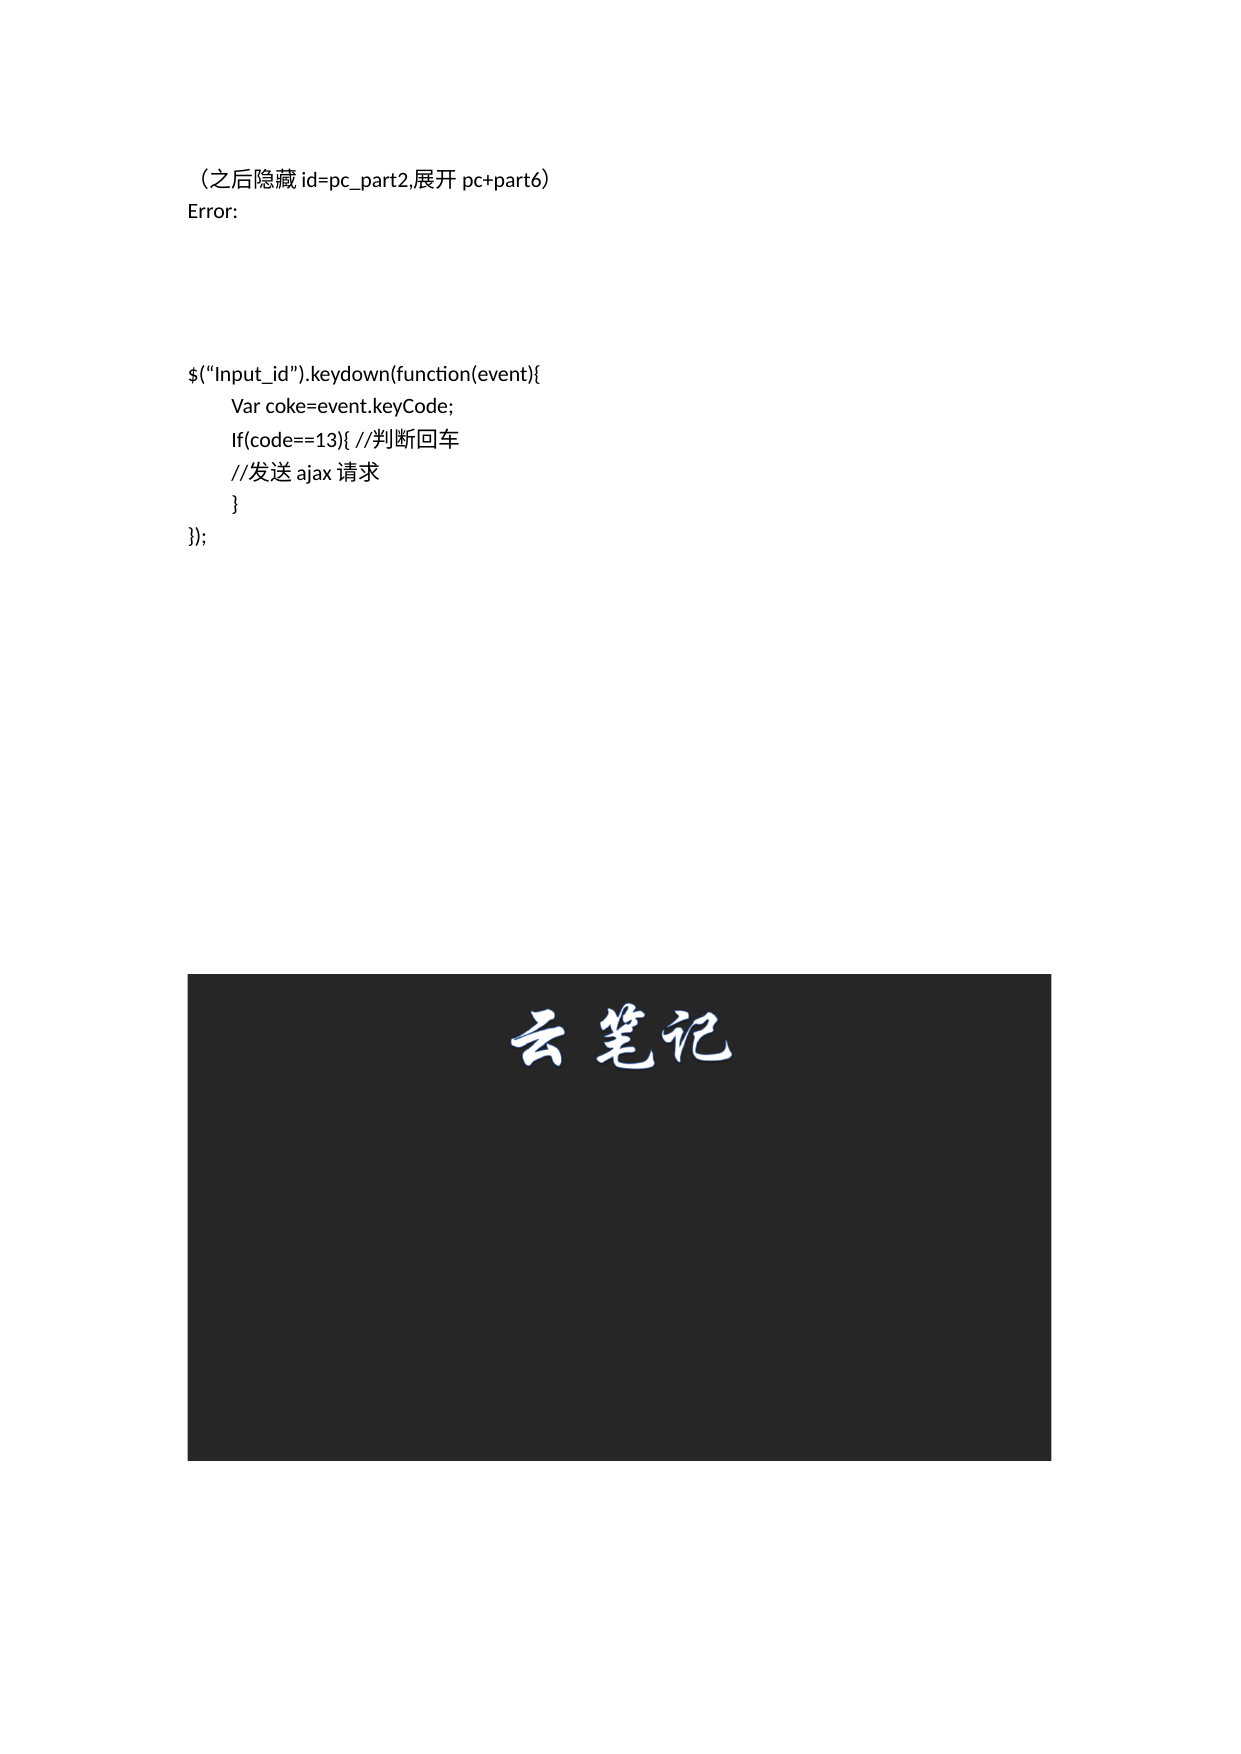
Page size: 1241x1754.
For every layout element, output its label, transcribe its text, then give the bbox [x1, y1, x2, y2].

text } [187, 487, 1053, 519]
text If(code==13){ //判断回车 [187, 422, 1053, 454]
text //发送ajax请求 [187, 454, 1053, 487]
text }); [187, 519, 1053, 552]
text Error: [187, 194, 1053, 227]
text Var coke=event.keyCode; [187, 389, 1053, 422]
text $(“Input_id”).keydown(function(event){ [187, 357, 1053, 389]
picture [187, 974, 1052, 1461]
text （之后隐藏id=pc_part2,展开pc+part6） [187, 162, 1053, 194]
